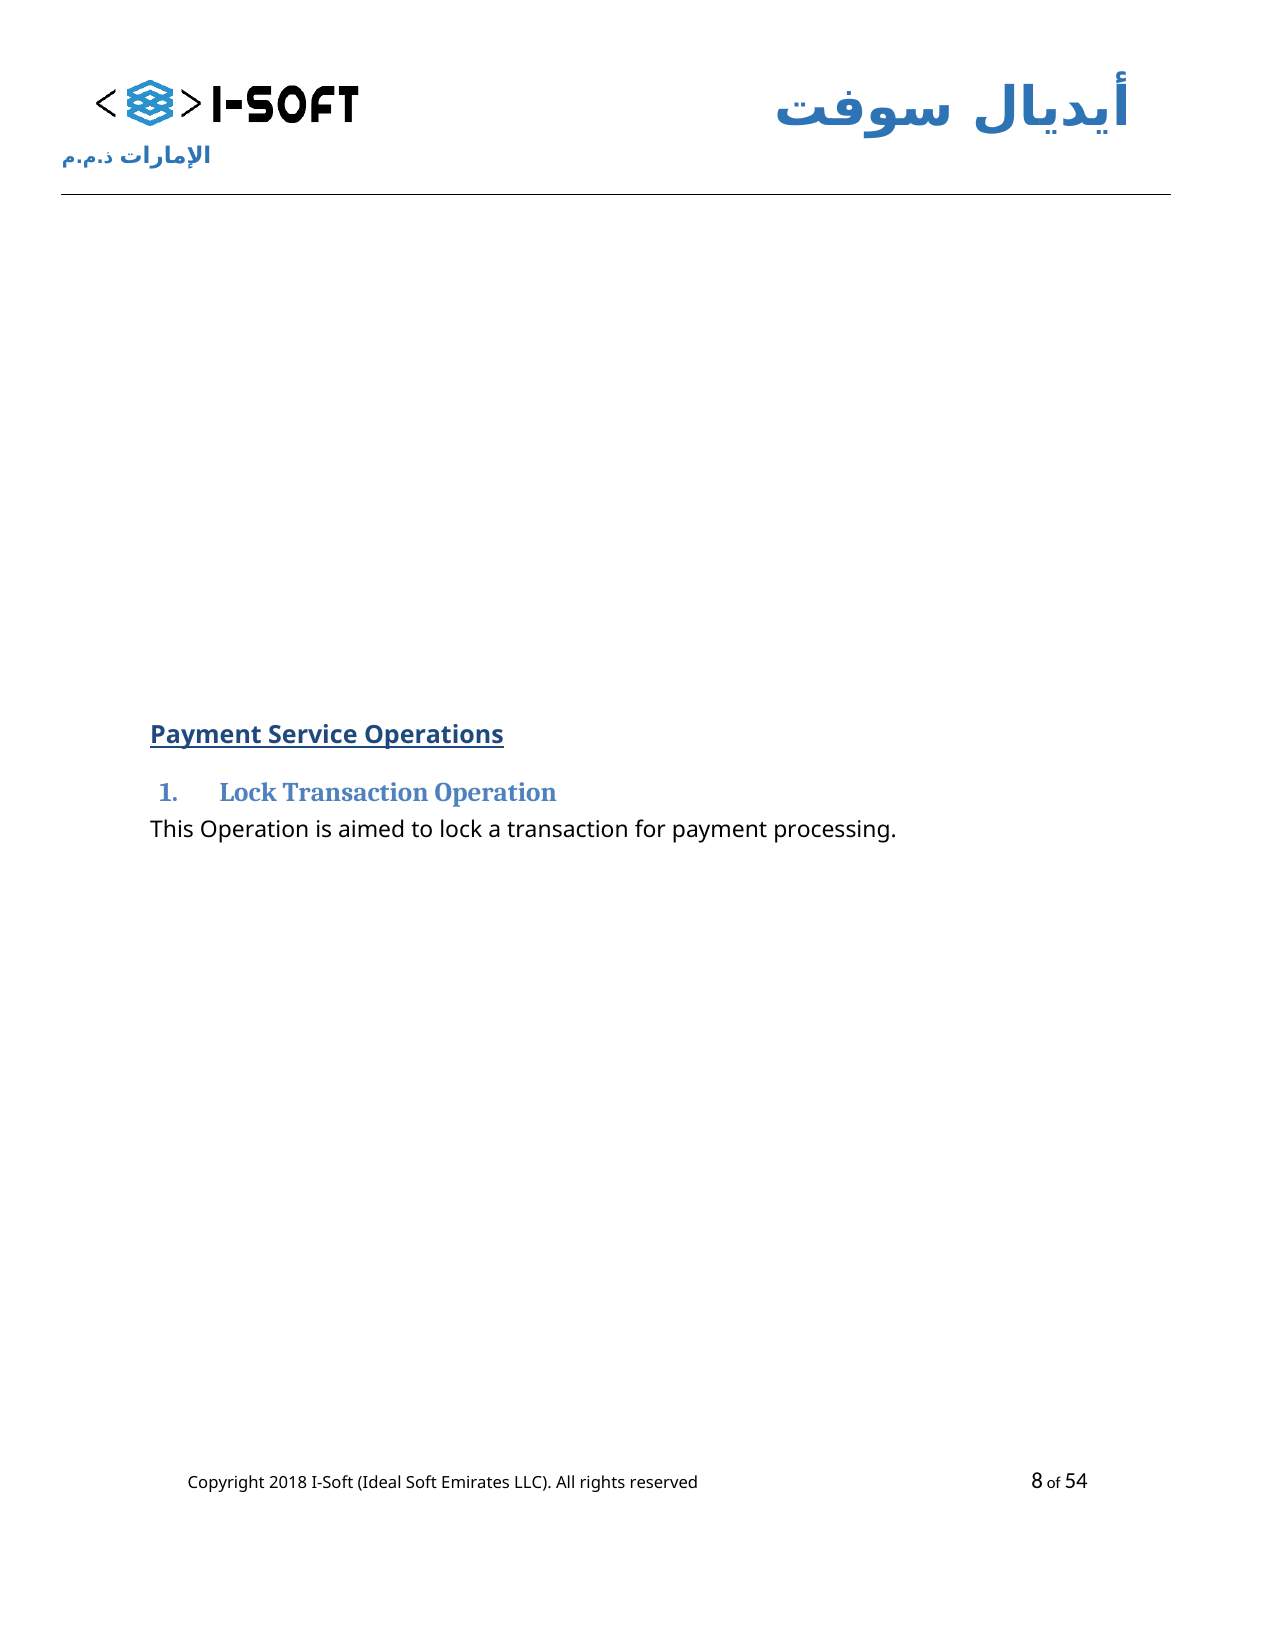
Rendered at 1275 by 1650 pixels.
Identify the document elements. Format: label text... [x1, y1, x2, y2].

subtitle Payment Service Operations [150, 717, 1125, 751]
subtitle Lock Transaction Operation [159, 777, 1125, 808]
picture [61, 80, 393, 126]
text This Operation is aimed to lock a transaction for payment processing. [150, 813, 1125, 844]
